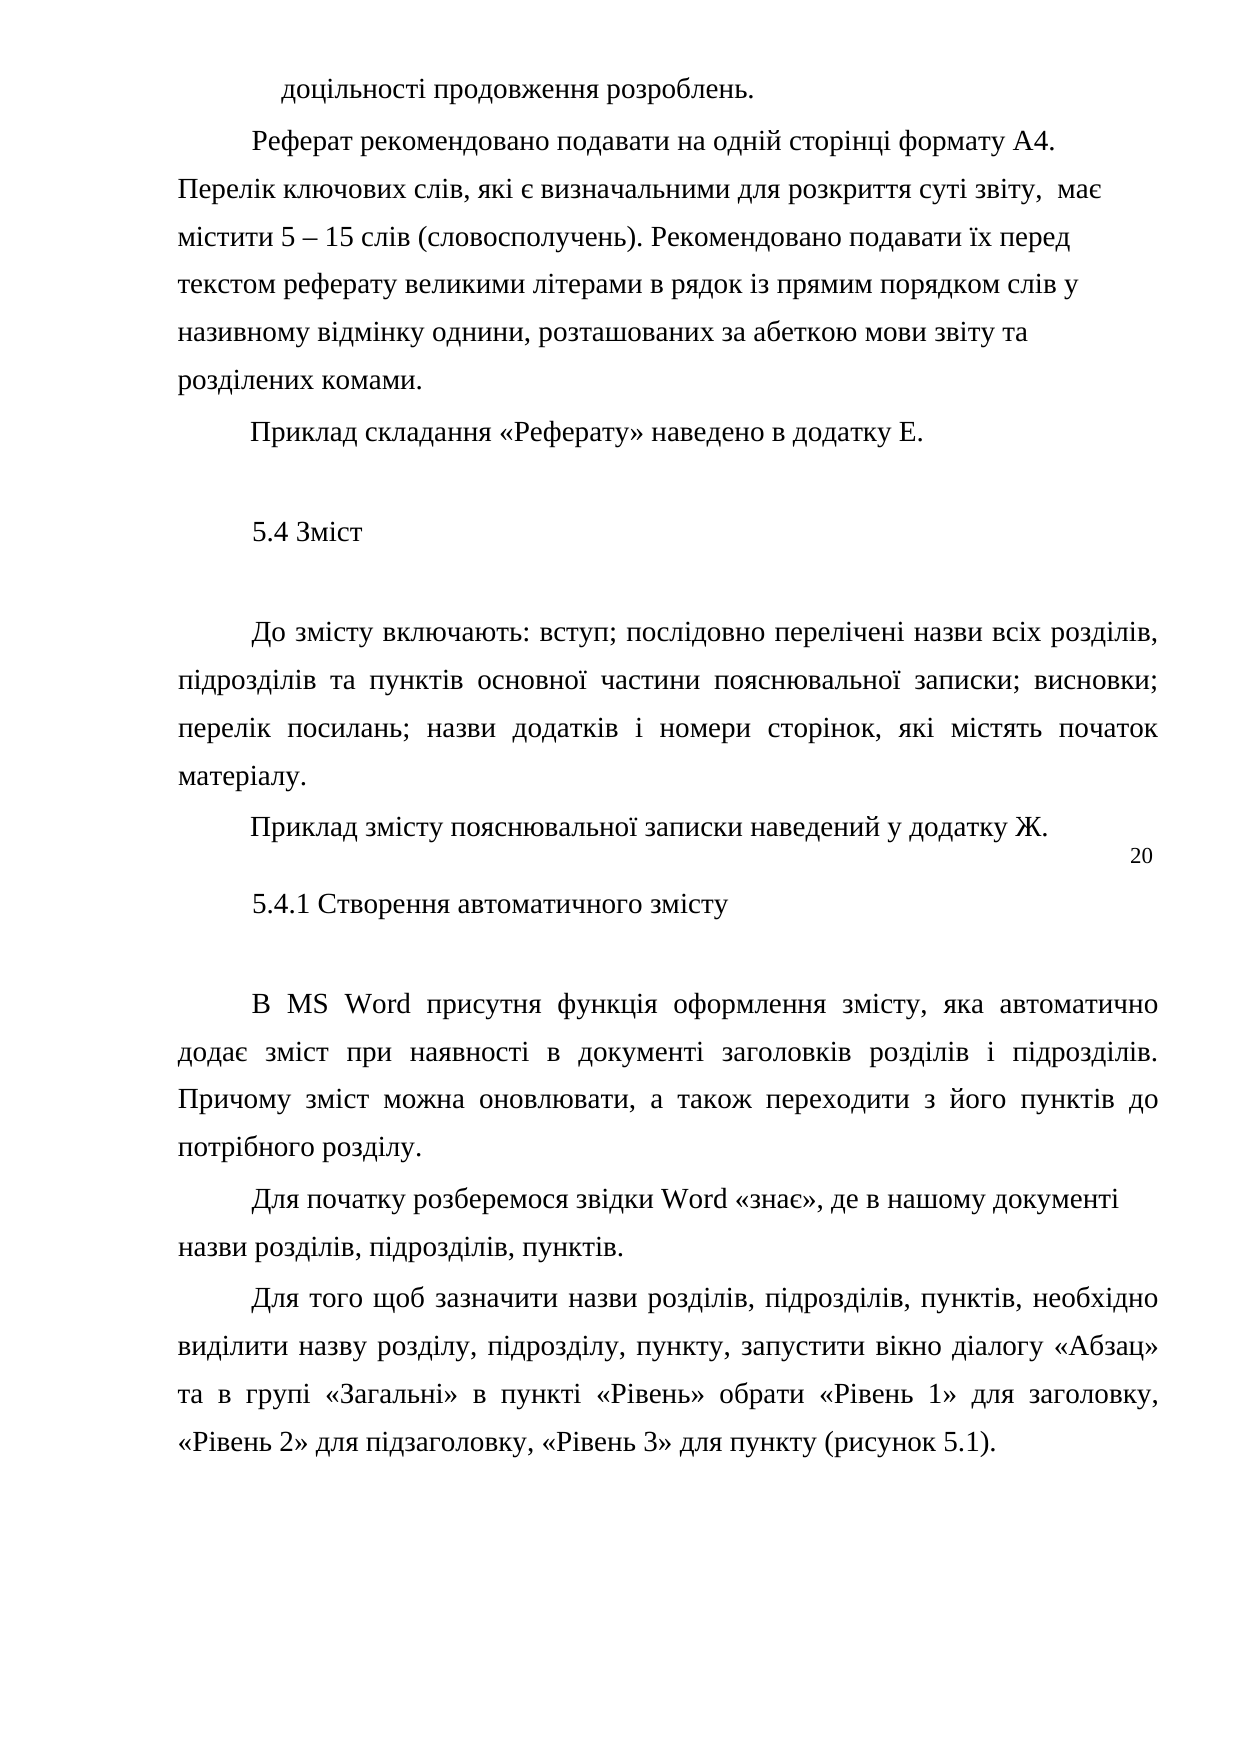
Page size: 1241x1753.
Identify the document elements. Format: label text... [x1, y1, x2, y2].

text Приклад змісту пояснювальної записки наведений у додатку Ж. [0, 809, 1049, 842]
text До змісту включають: вступ; послідовно перелічені назви всіх розділів, підрозділів та пунктів основної частини пояснювальної записки; висновки; перелік посилань; назви додатків і номери сторінок, які містять початок матеріалу. [178, 614, 1159, 791]
text В MS Word присутня функція оформлення змісту, яка автоматично додає зміст при наявності в документі заголовків розділів і підрозділів. Причому зміст можна оновлювати, а також переходити з його пунктів до потрібного розділу. [178, 986, 1159, 1163]
text Приклад складання «Реферату» наведено в додатку Е. [0, 414, 1174, 447]
text 5.4.1 Створення автоматичного змісту [252, 886, 1174, 919]
text Для того щоб зазначити назви розділів, підрозділів, пунктів, необхідно виділити назву розділу, підрозділу, пункту, запустити вікно діалогу «Абзац» та в групі «Загальні» в пункті «Рівень» обрати «Рівень 1» для заголовку, «Рівень 2» для підзаголовку, «Рівень 3» для пункту (рисунок 5.1). [177, 1280, 1160, 1458]
text Для початку розберемося звідки Word «знає», де в нашому документі назви розділів, підрозділів, пунктів. [178, 1181, 1159, 1262]
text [251, 71, 1160, 105]
text 20 [0, 842, 1153, 869]
text 5.4 Зміст [252, 514, 1174, 547]
text Реферат рекомендовано подавати на одній сторінці формату А4. Перелік ключових слів, які є визначальними для розкриття суті звіту, має містити 5 – 15 слів (словосполучень). Рекомендовано подавати їх перед текстом реферату великими літерами в рядок із прямим порядком слів у називному відмінку однини, розташованих за абеткою мови звіту та розділених комами. [177, 123, 1159, 396]
